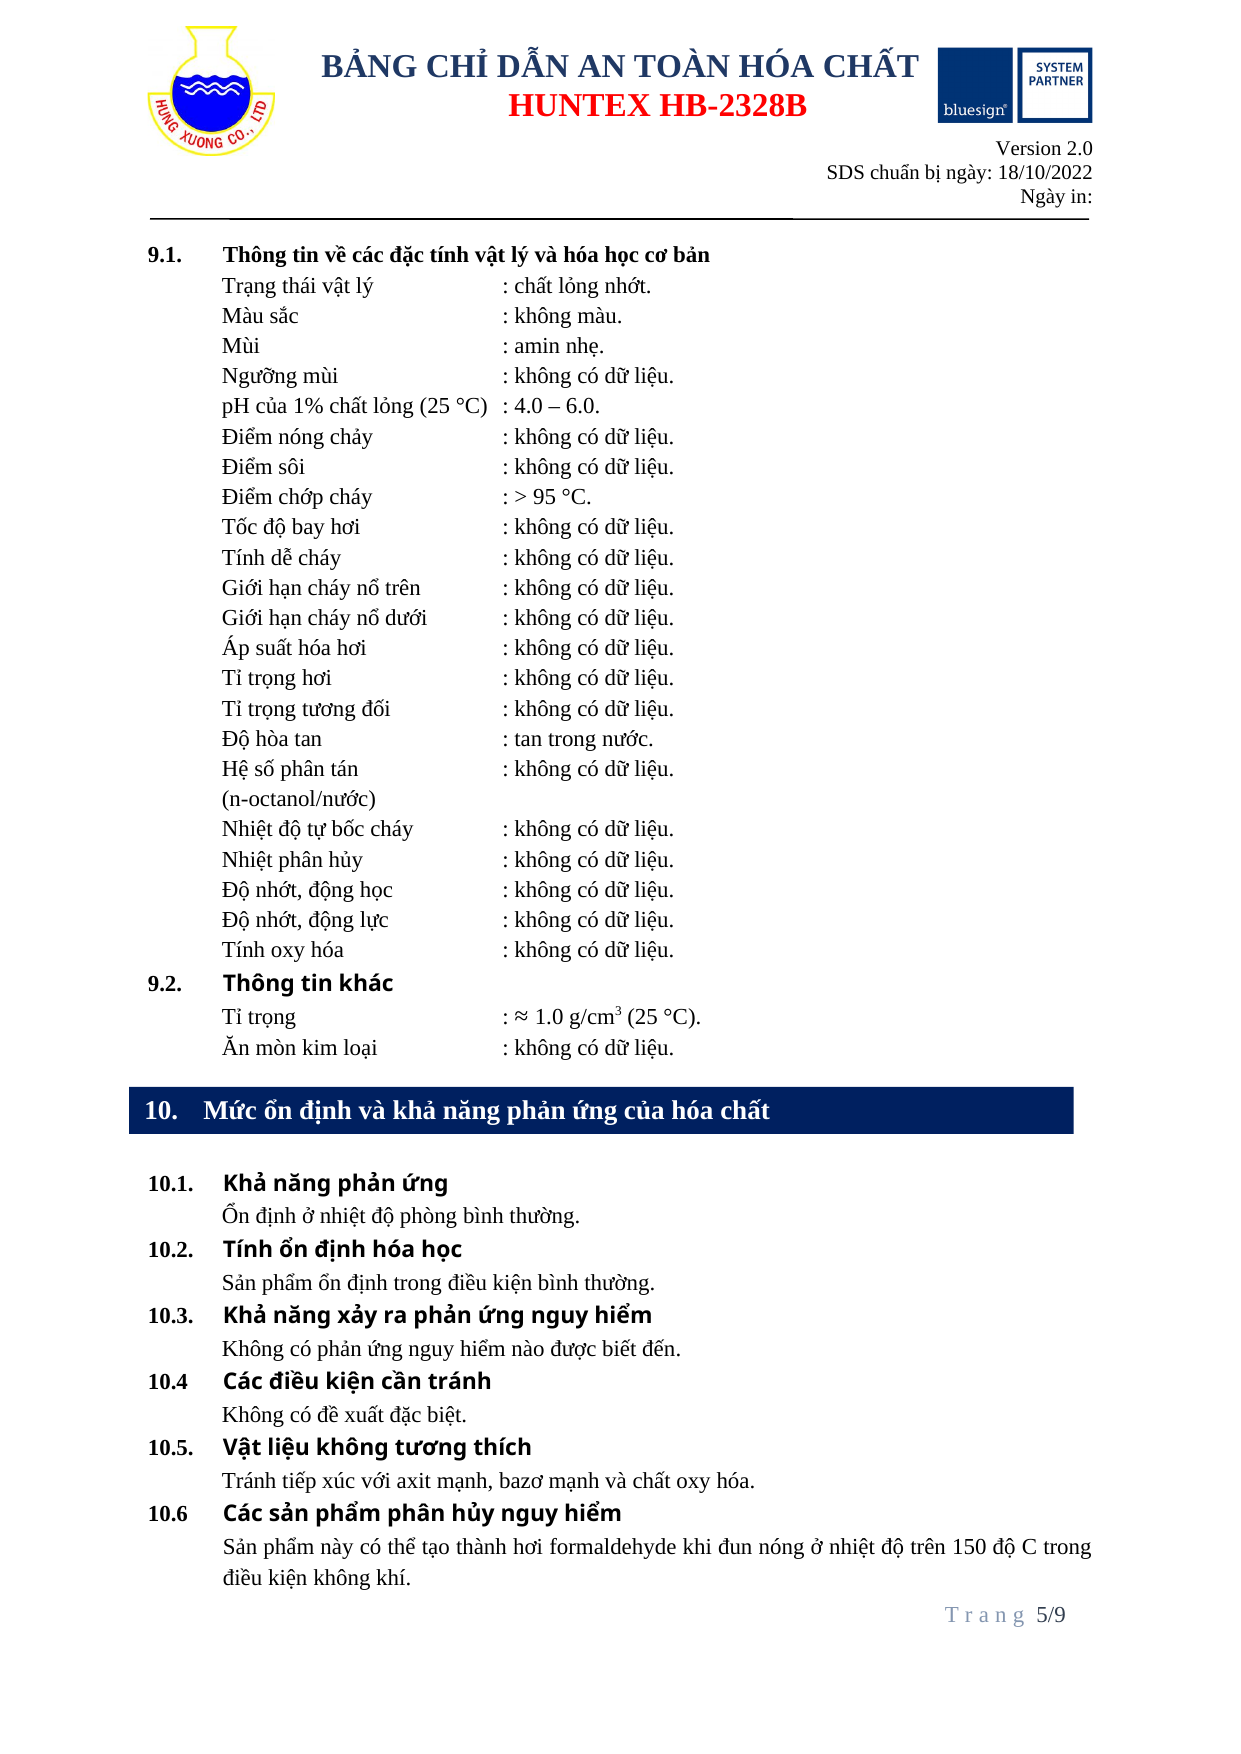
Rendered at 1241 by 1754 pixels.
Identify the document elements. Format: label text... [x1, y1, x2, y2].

text Tỉ trọng tương đối : không có dữ liệu. [148, 695, 1092, 721]
text Hệ số phân tán : không có dữ liệu. [148, 755, 1092, 781]
text Giới hạn cháy nổ dưới : không có dữ liệu. [148, 604, 1092, 630]
text Màu sắc : không màu. [148, 302, 1092, 328]
text pH của 1% chất lỏng (25 °C) : 4.0 – 6.0. [148, 393, 1092, 419]
picture [147, 26, 275, 156]
text Tỉ trọng hơi : không có dữ liệu. [148, 664, 1092, 691]
text 10.5. Vật liệu không tương thích [148, 1431, 1092, 1462]
text (n-octanol/nước) [148, 785, 1092, 812]
text Sản phẩm này có thể tạo thành hơi formaldehyde khi đun nóng ở nhiệt độ trên 150 độ C trong điều kiện không khí. [223, 1533, 1092, 1590]
text Tính dễ cháy : không có dữ liệu. [148, 544, 1092, 570]
text Tính oxy hóa : không có dữ liệu. [148, 936, 1092, 963]
text Độ nhớt, động lực : không có dữ liệu. [148, 906, 1092, 932]
text Trạng thái vật lý : chất lỏng nhớt. [148, 272, 1092, 298]
text Điểm sôi : không có dữ liệu. [148, 453, 1092, 479]
text Áp suất hóa hơi : không có dữ liệu. [148, 634, 1092, 661]
text Độ hòa tan : tan trong nước. [148, 725, 1092, 751]
text 9.2. Thông tin khác [148, 967, 1092, 998]
text Tránh tiếp xúc với axit mạnh, bazơ mạnh và chất oxy hóa. [222, 1467, 1092, 1493]
text Tốc độ bay hơi : không có dữ liệu. [148, 513, 1092, 540]
text Ổn định ở nhiệt độ phòng bình thường. [148, 1203, 1092, 1229]
text 10.4 Các điều kiện cần tránh [148, 1365, 1092, 1396]
text Điểm nóng chảy : không có dữ liệu. [148, 423, 1092, 449]
picture [937, 45, 1093, 125]
text Mùi : amin nhẹ. [148, 332, 1092, 358]
text Sản phẩm ổn định trong điều kiện bình thường. [148, 1269, 1092, 1295]
text Giới hạn cháy nổ trên : không có dữ liệu. [148, 574, 1092, 600]
text Ăn mòn kim loại : không có dữ liệu. [148, 1034, 1092, 1060]
text Độ nhớt, động học : không có dữ liệu. [148, 876, 1092, 902]
text 10.1. Khả năng phản ứng [148, 1167, 1092, 1198]
text Nhiệt phân hủy : không có dữ liệu. [148, 846, 1092, 872]
text 10.3. Khả năng xảy ra phản ứng nguy hiểm [148, 1299, 1092, 1330]
text Không có đề xuất đặc biệt. [148, 1401, 1092, 1427]
text 10.6 Các sản phẩm phân hủy nguy hiểm [148, 1497, 1092, 1529]
text Không có phản ứng nguy hiểm nào được biết đến. [222, 1335, 1092, 1361]
text Nhiệt độ tự bốc cháy : không có dữ liệu. [148, 816, 1092, 842]
text 9.1. Thông tin về các đặc tính vật lý và hóa học cơ bản [148, 242, 1092, 268]
text 10.2. Tính ổn định hóa học [148, 1233, 1092, 1264]
text Điểm chớp cháy : > 95 °C. [148, 483, 1092, 509]
text Tỉ trọng : 1.0 g/cm3 (25 °C). [148, 1002, 1092, 1030]
text Ngưỡng mùi : không có dữ liệu. [148, 362, 1092, 389]
